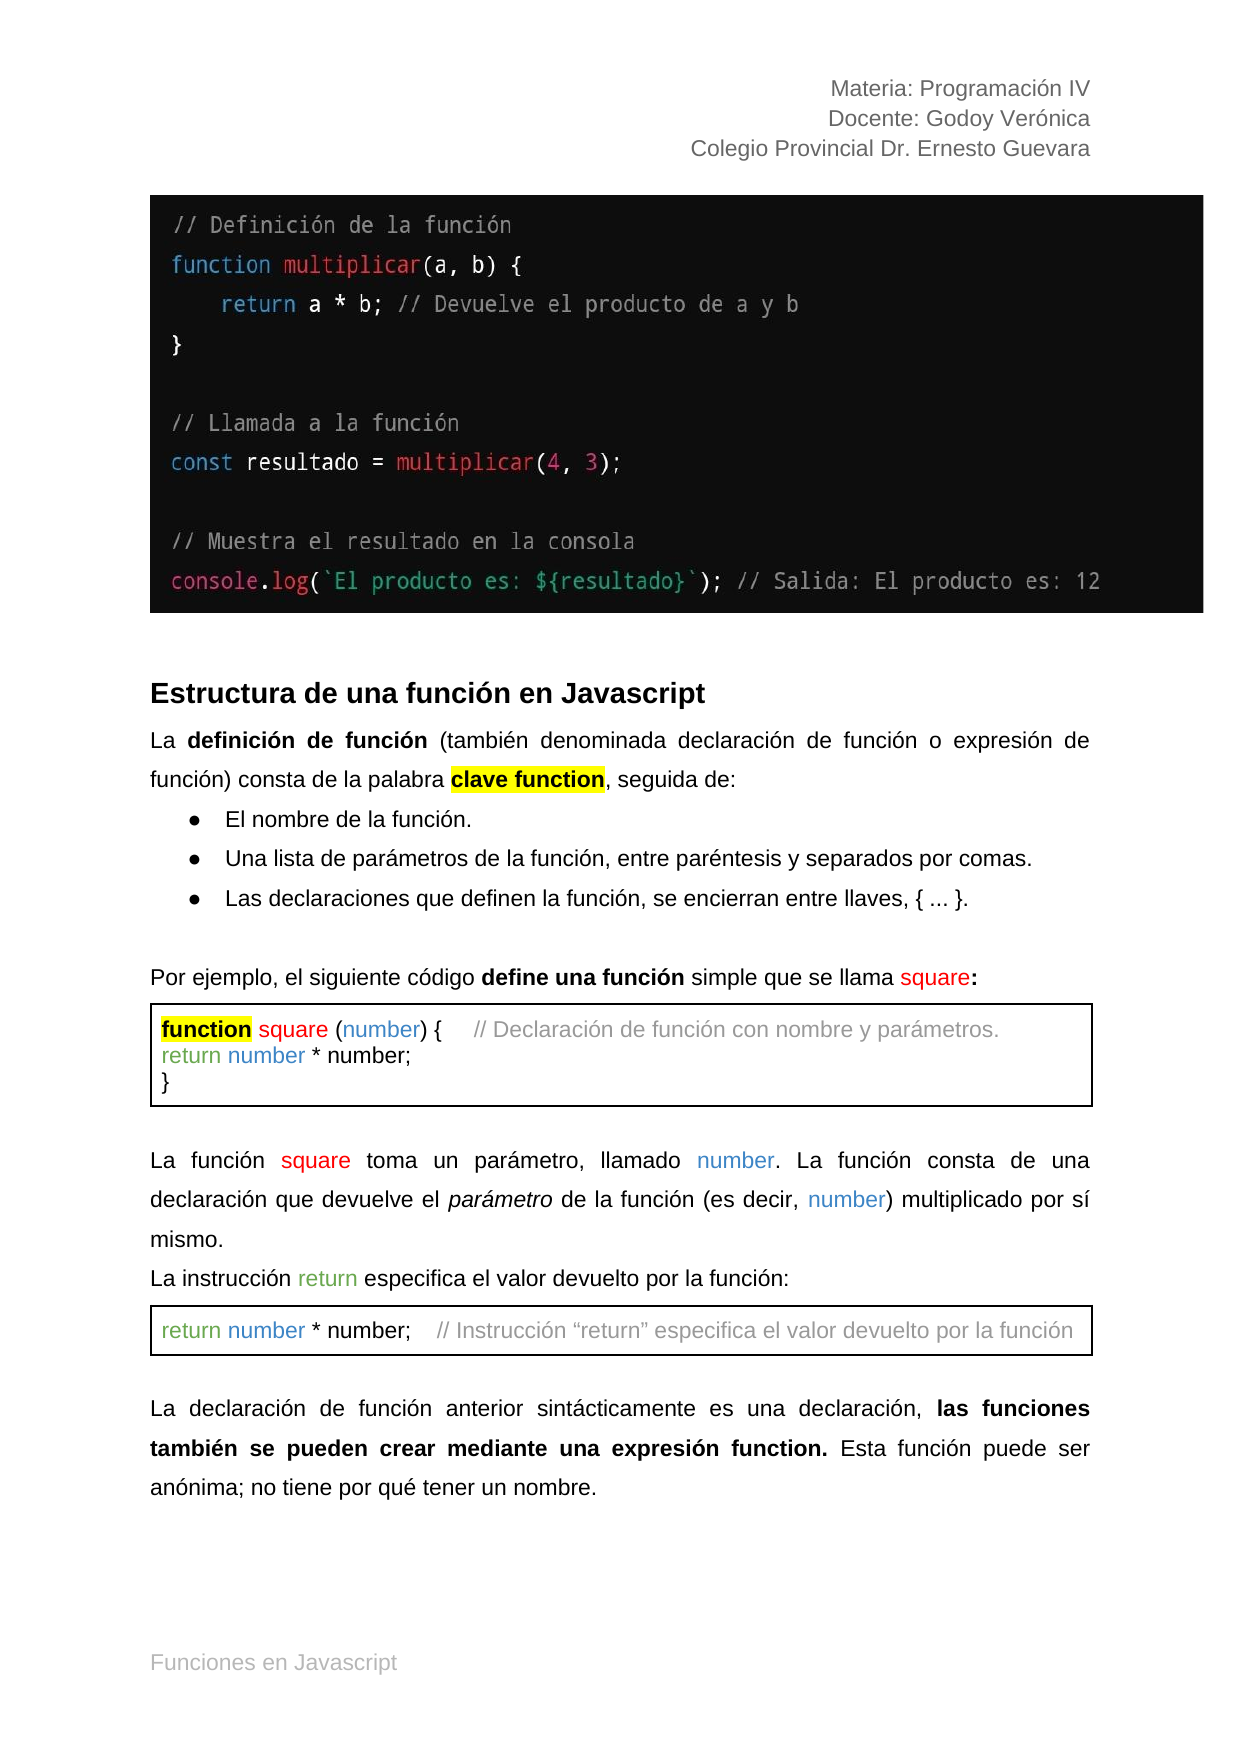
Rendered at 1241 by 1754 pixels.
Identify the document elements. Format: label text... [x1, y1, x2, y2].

list Una lista de parámetros de la función, entre paréntesis y separados por comas. [187, 845, 1090, 872]
text La declaración de función anterior sintácticamente es una declaración, las funciones también se pueden crear mediante una expresión function. Esta función puede ser anónima; no tiene por qué tener un nombre. [150, 1395, 1090, 1501]
text La función square toma un parámetro, llamado number. La función consta de una declaración que devuelve el parámetro de la función (es decir, number) multiplicado por sí mismo. [150, 1147, 1090, 1252]
picture [150, 195, 1204, 613]
text La instrucción return especifica el valor devuelto por la función: [150, 1265, 1090, 1291]
table_header return number * number; // Instrucción “return” especifica el valor devuelto por la función [152, 1307, 1091, 1354]
text Por ejemplo, el siguiente código define una función simple que se llama square: [150, 964, 1090, 990]
list Las declaraciones que definen la función, se encierran entre llaves, { ... }. [187, 885, 1090, 911]
text La definición de función (también denominada declaración de función o expresión de función) consta de la palabra clave function, seguida de: [150, 727, 1090, 793]
list El nombre de la función. [187, 806, 1090, 832]
table_header function square (number) { // Declaración de función con nombre y parámetros. return number * number; } [152, 1005, 1091, 1105]
text Estructura de una función en Javascript [150, 676, 1090, 710]
